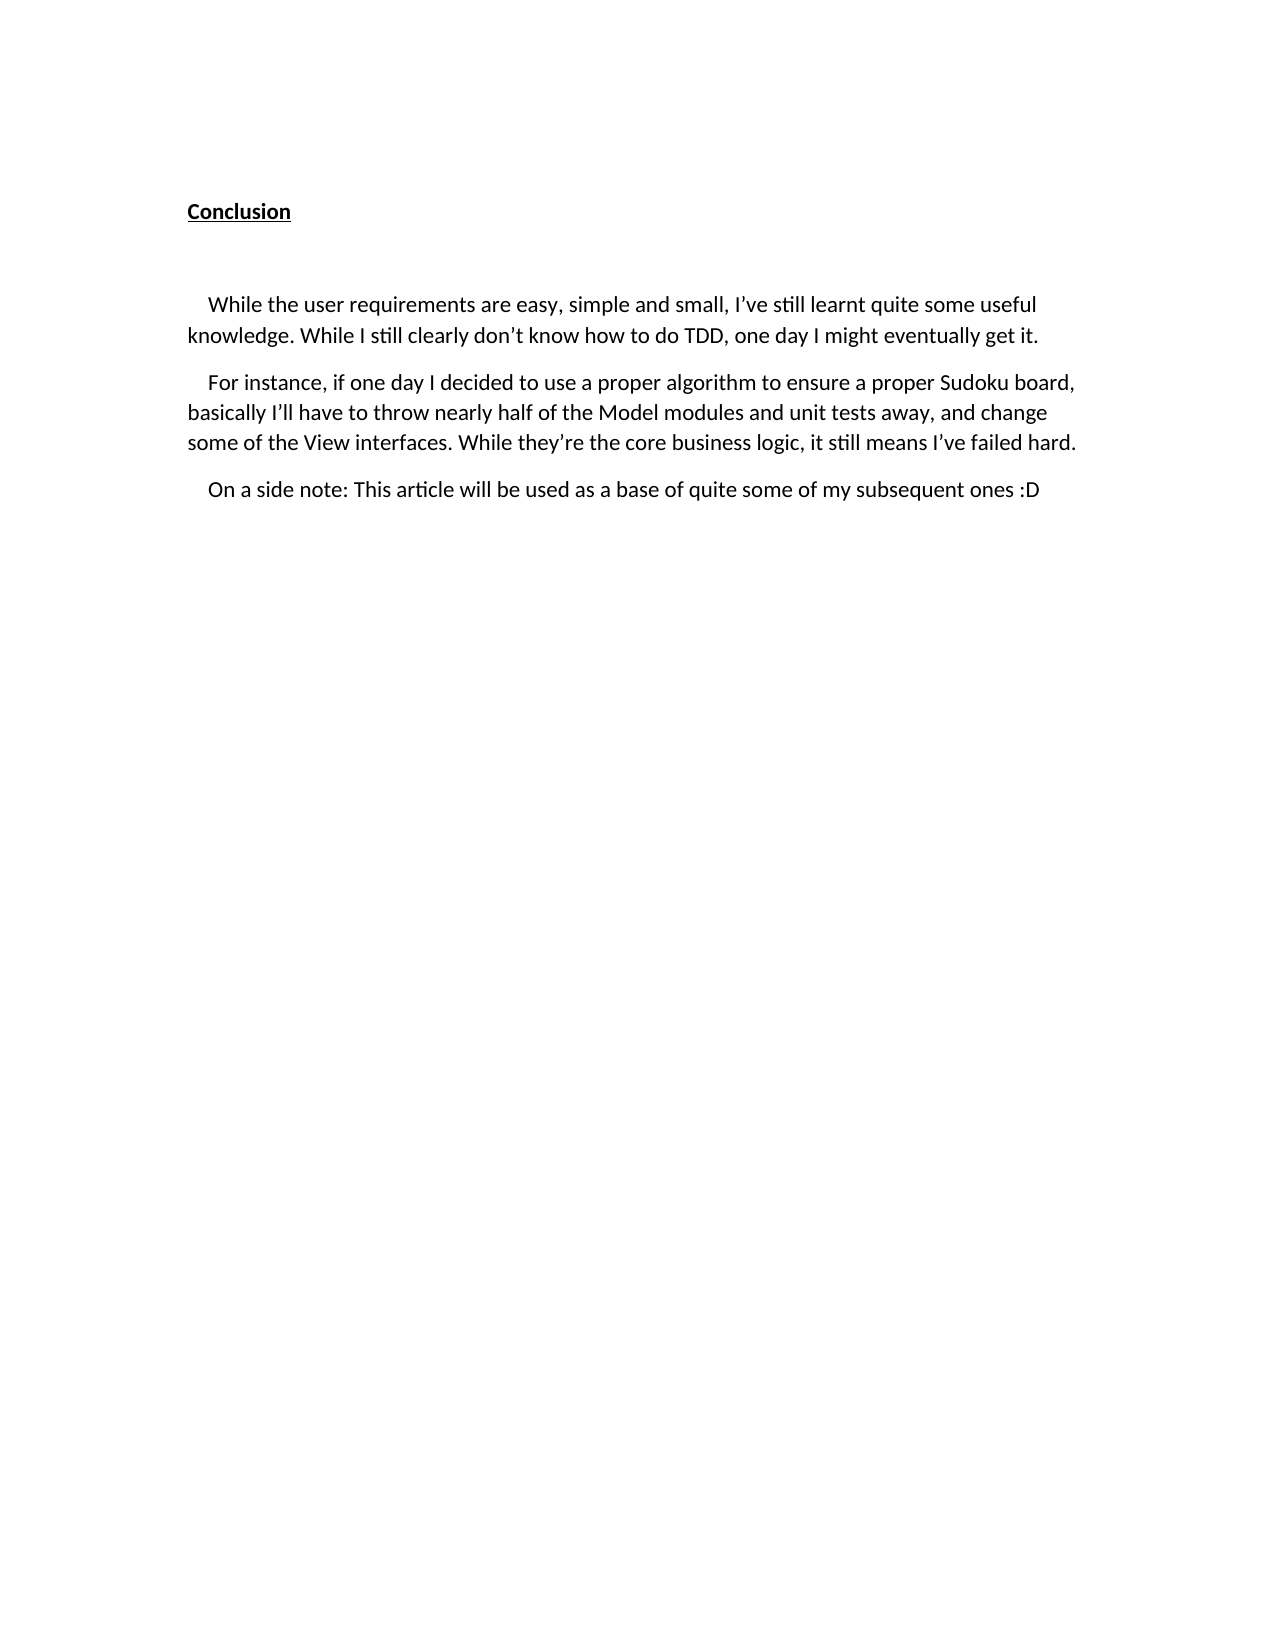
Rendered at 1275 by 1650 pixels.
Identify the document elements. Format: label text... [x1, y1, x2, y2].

text For instance, if one day I decided to use a proper algorithm to ensure a proper Sudoku board, basically I’ll have to throw nearly half of the Model modules and unit tests away, and change some of the View interfaces. While they’re the core business logic, it still means I’ve failed hard. [187, 368, 1087, 456]
text Conclusion [187, 197, 1087, 225]
text On a side note: This article will be used as a base of quite some of my subsequent ones :D [187, 475, 1087, 503]
text While the user requirements are easy, simple and small, I’ve still learnt quite some useful knowledge. While I still clearly don’t know how to do TDD, one day I might eventually get it. [187, 291, 1087, 349]
